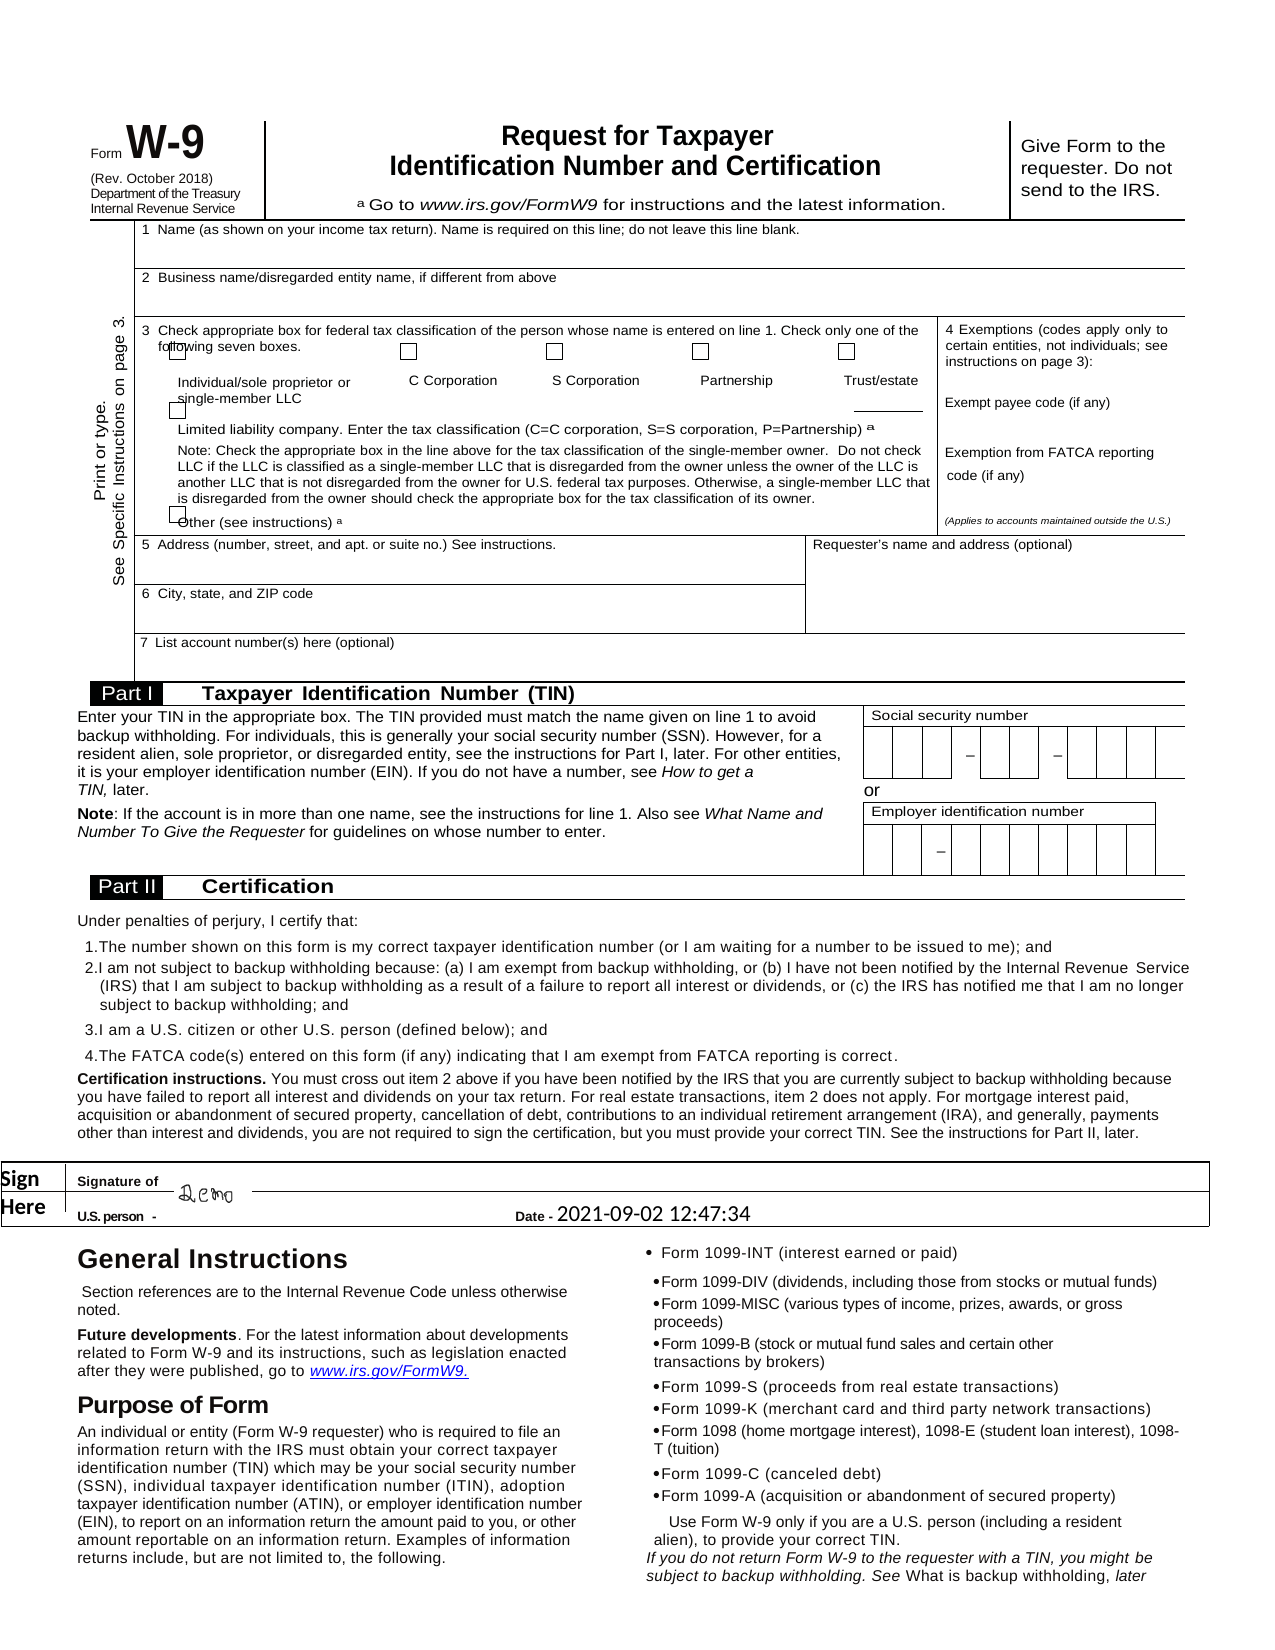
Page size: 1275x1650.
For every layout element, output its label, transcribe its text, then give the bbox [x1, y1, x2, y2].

text U.S. person - Date - 2021-09-02 12:47:34 [77, 1191, 1198, 1228]
list Form 1099-DIV (dividends, including those from stocks or mutual funds) [653, 1273, 1168, 1291]
list Form 1099-MISC (various types of income, prizes, awards, or gross proceeds) [653, 1294, 1183, 1331]
picture [174, 1179, 253, 1206]
text Certification instructions. You must cross out item 2 above if you have been notified by the IRS that you are currently subject to backup withholding because you have failed to report all interest and dividends on your tax return. For real estate transactions, item 2 does not apply. For mortgage interest paid, acquisition or abandonment of secured property, cancellation of debt, contributions to an individual retirement arrangement (IRA), and generally, payments other than interest and dividends, you are not required to sign the certification, but you must provide your correct TIN. See the instructions for Part II, later. [77, 1070, 1190, 1142]
text Use Form W-9 only if you are a U.S. person (including a resident alien), to provide your correct TIN. [653, 1512, 1168, 1548]
text Section references are to the Internal Revenue Code unless otherwise noted. [77, 1282, 598, 1318]
text If you do not return Form W-9 to the requester with a TIN, you might be subject to backup withholding. See What is backup withholding, later [646, 1548, 1198, 1584]
list Form 1099-B (stock or mutual fund sales and certain other transactions by brokers) [653, 1334, 1115, 1370]
text Signature of [77, 1174, 1198, 1189]
list Form 1099-S (proceeds from real estate transactions) [653, 1378, 1198, 1396]
text An individual or entity (Form W-9 requester) who is required to file an information return with the IRS must obtain your correct taxpayer identification number (TIN) which may be your social security number (SSN), individual taxpayer identification number (ITIN), adoption taxpayer identification number (ATIN), or employer identification number (EIN), to report on an information return the amount paid to you, or other amount reportable on an information return. Examples of information returns include, but are not limited to, the following. [77, 1422, 613, 1567]
list The FATCA code(s) entered on this form (if any) indicating that I am exempt from FATCA reporting is correct. [84, 1046, 1198, 1064]
list I am not subject to backup withholding because: (a) I am exempt from backup withholding, or (b) I have not been notified by the Internal Revenue Service (IRS) that I am subject to backup withholding as a result of a failure to report all interest or dividends, or (c) the IRS has notified me that I am no longer subject to backup withholding; and [84, 959, 1190, 1013]
text General Instructions [77, 1243, 598, 1275]
text Future developments. For the latest information about developments related to Form W-9 and its instructions, such as legislation enacted after they were published, go to www.irs.gov/FormW9. [77, 1326, 598, 1380]
list Form 1099-A (acquisition or abandonment of secured property) [653, 1487, 1198, 1505]
text Note: If the account is in more than one name, see the instructions for line 1. Also see What Name and Number To Give the Requester for guidelines on whose number to enter. [77, 805, 844, 841]
list The number shown on this form is my correct taxpayer identification number (or I am waiting for a number to be issued to me); and [84, 937, 1198, 955]
list Form 1099-K (merchant card and third party network transactions) [653, 1400, 1198, 1418]
list Form 1099-C (canceled debt) [653, 1465, 1198, 1483]
text TIN, later. or [77, 781, 1198, 801]
text Enter your TIN in the appropriate box. The TIN provided must match the name given on line 1 to avoid backup withholding. For individuals, this is generally your social security number (SSN). However, for a resident alien, sole proprietor, or disregarded entity, see the instructions for Part I, later. For other entities, it is your employer identification number (EIN). If you do not have a number, see How to get a [77, 708, 844, 781]
list Form 1098 (home mortgage interest), 1098-E (student loan interest), 1098-T (tuition) [653, 1421, 1183, 1457]
text Under penalties of perjury, I certify that: [77, 912, 1198, 930]
list Form 1099-INT (interest earned or paid) [646, 1243, 1198, 1262]
list I am a U.S. citizen or other U.S. person (defined below); and [84, 1021, 1198, 1039]
text Purpose of Form [77, 1391, 613, 1419]
